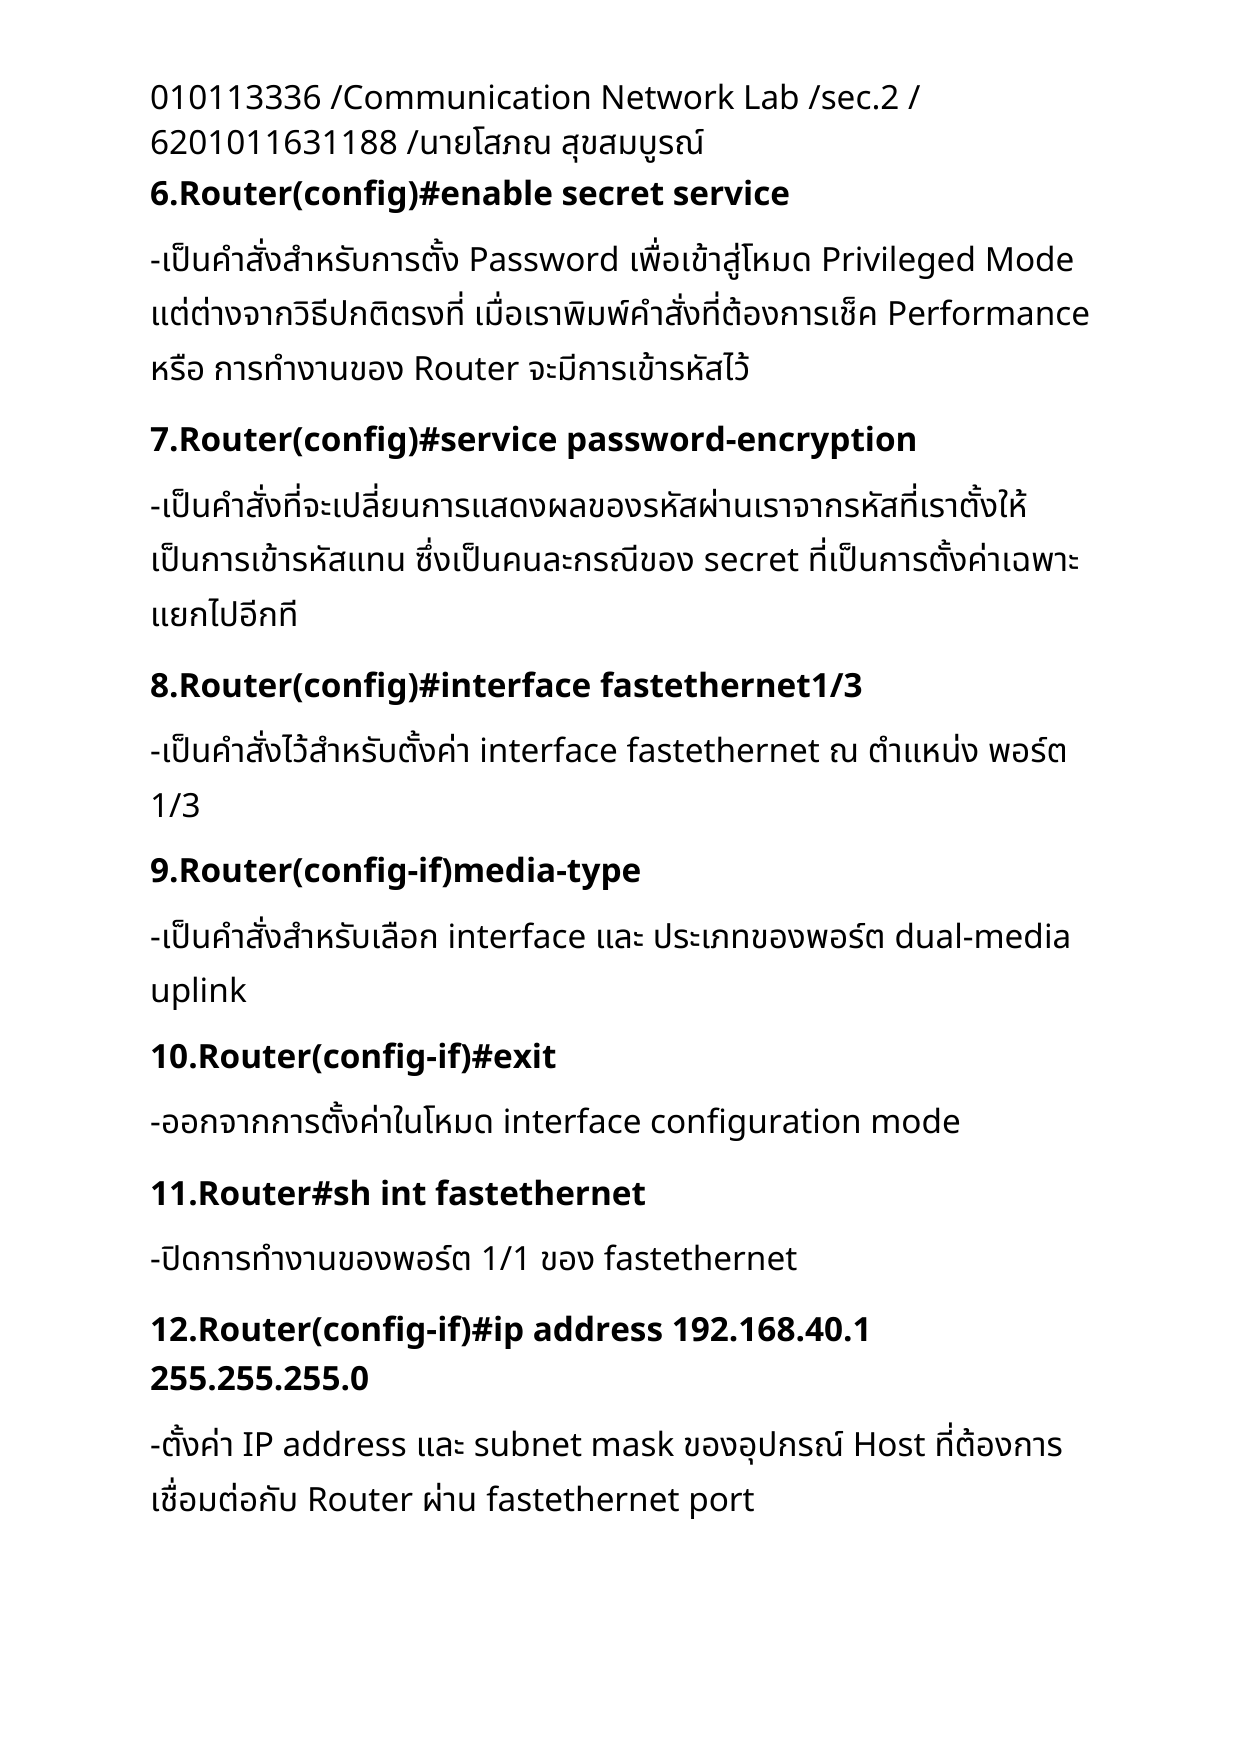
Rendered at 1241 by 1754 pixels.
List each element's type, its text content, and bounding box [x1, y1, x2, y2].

text -ตั้งค่า IP address และ subnet mask ของอุปกรณ์ Host ที่ต้องการเชื่อมต่อกับ Router ผ่าน fastethernet port [150, 1421, 1090, 1526]
text 12.Router(config-if)#ip address 192.168.40.1 255.255.255.0 [150, 1306, 1090, 1401]
text 6.Router(config)#enable secret service [150, 170, 1090, 215]
text -ออกจากการตั้งค่าในโหมด interface configuration mode [150, 1098, 1090, 1149]
text 7.Router(config)#service password-encryption [150, 416, 1090, 461]
text -เป็นคำสั่งสำหรับเลือก interface และ ประเภทของพอร์ต dual-media uplink [150, 913, 1090, 1012]
text 10.Router(config-if)#exit [150, 1032, 1090, 1078]
text 9.Router(config-if)media-type [150, 847, 1090, 892]
text 11.Router#sh int fastethernet [150, 1169, 1090, 1215]
text -ปิดการทำงานของพอร์ต 1/1 ของ fastethernet [150, 1235, 1090, 1286]
text 8.Router(config)#interface fastethernet1/3 [150, 662, 1090, 707]
text -เป็นคำสั่งสำหรับการตั้ง Password เพื่อเข้าสู่โหมด Privileged Mode แต่ต่างจากวิธีปกติตรงที่ เมื่อเราพิมพ์คำสั่งที่ต้องการเช็ค Performance หรือ การทำงานของ Router จะมีการเข้ารหัสไว้ [150, 235, 1090, 395]
text -เป็นคำสั่งที่จะเปลี่ยนการแสดงผลของรหัสผ่านเราจากรหัสที่เราตั้งให้เป็นการเข้ารหัสแทน ซึ่งเป็นคนละกรณีของ secret ที่เป็นการตั้งค่าเฉพาะแยกไปอีกที [150, 481, 1090, 641]
text -เป็นคำสั่งไว้สำหรับตั้งค่า interface fastethernet ณ ตำแหน่ง พอร์ต 1/3 [150, 727, 1090, 827]
